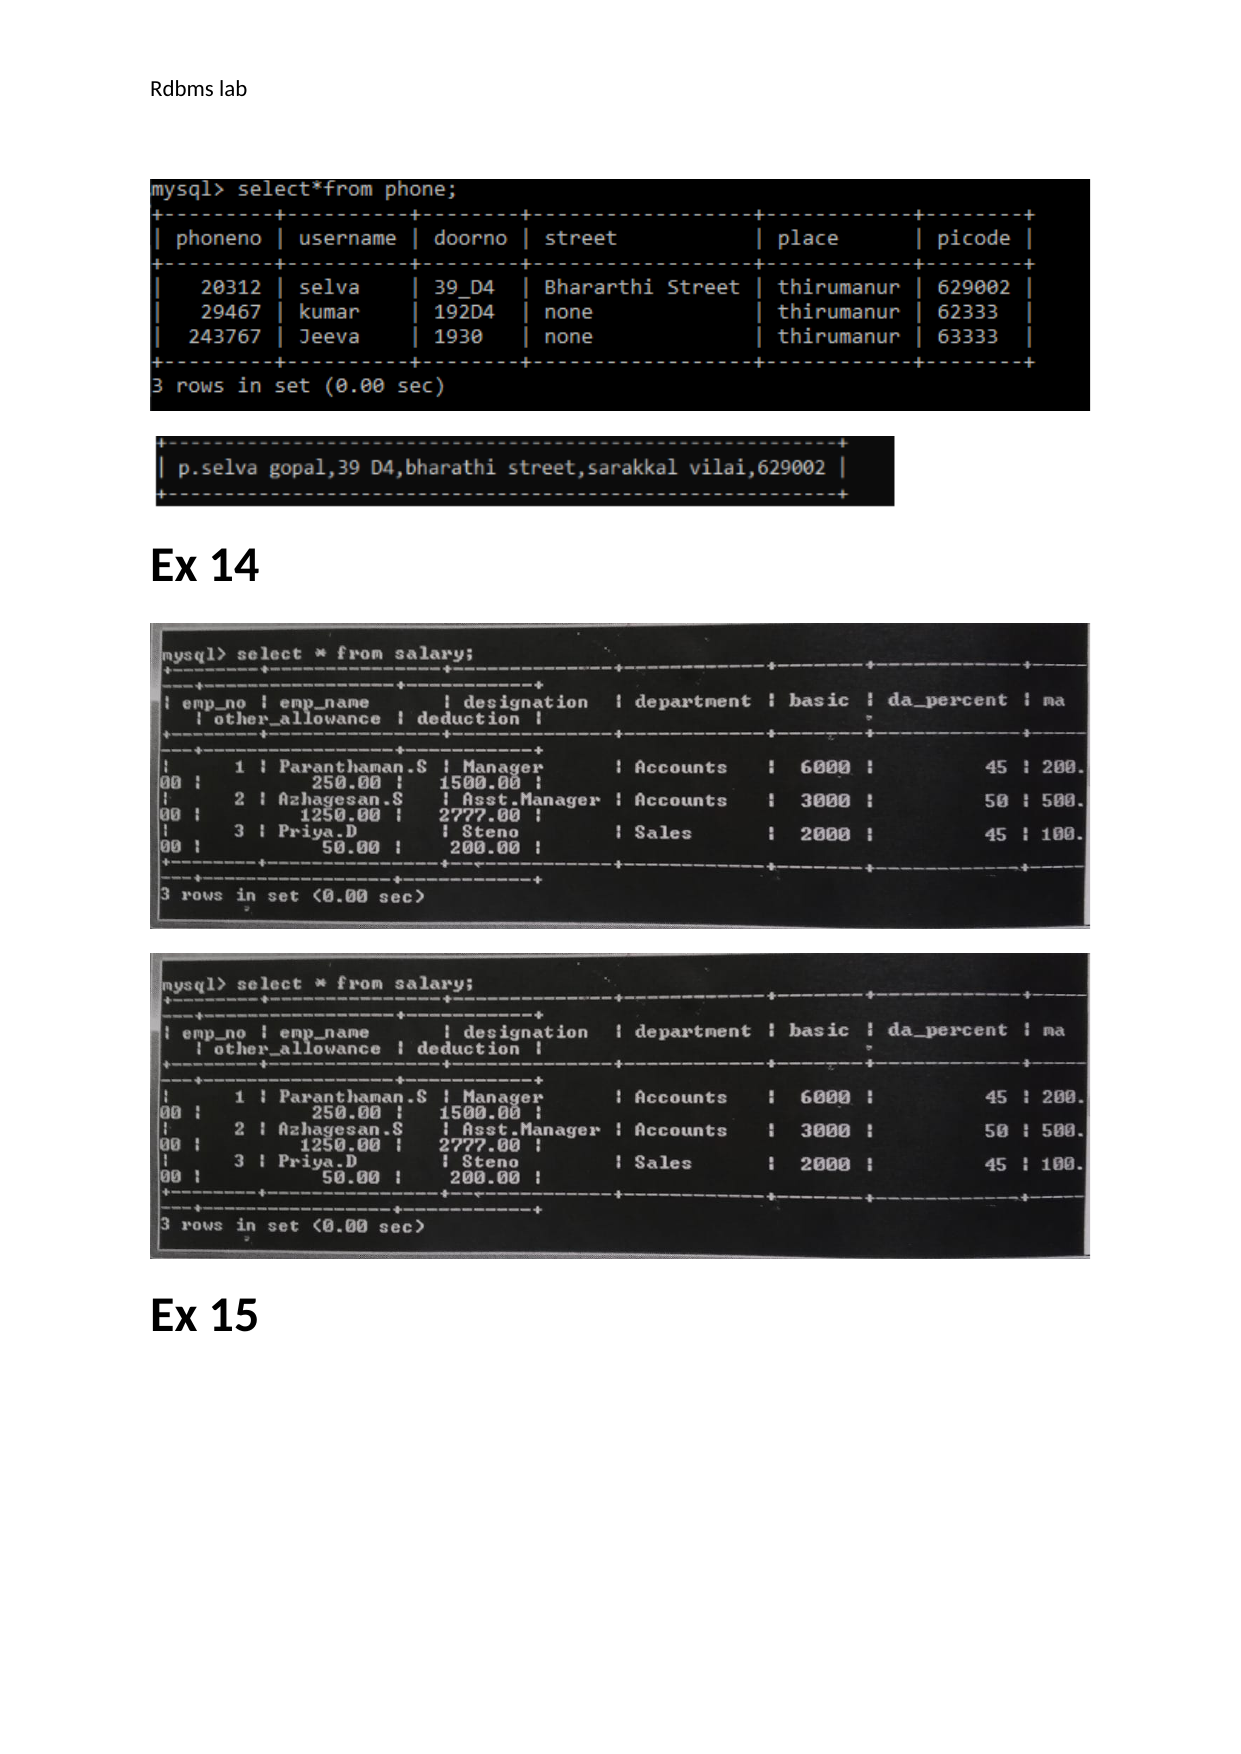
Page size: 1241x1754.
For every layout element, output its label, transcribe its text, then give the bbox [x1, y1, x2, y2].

picture [150, 179, 1091, 411]
text Ex 14 [150, 533, 1090, 594]
picture [150, 953, 1091, 1259]
picture [150, 623, 1091, 929]
text Ex 15 [150, 1283, 1090, 1344]
picture [150, 436, 901, 508]
